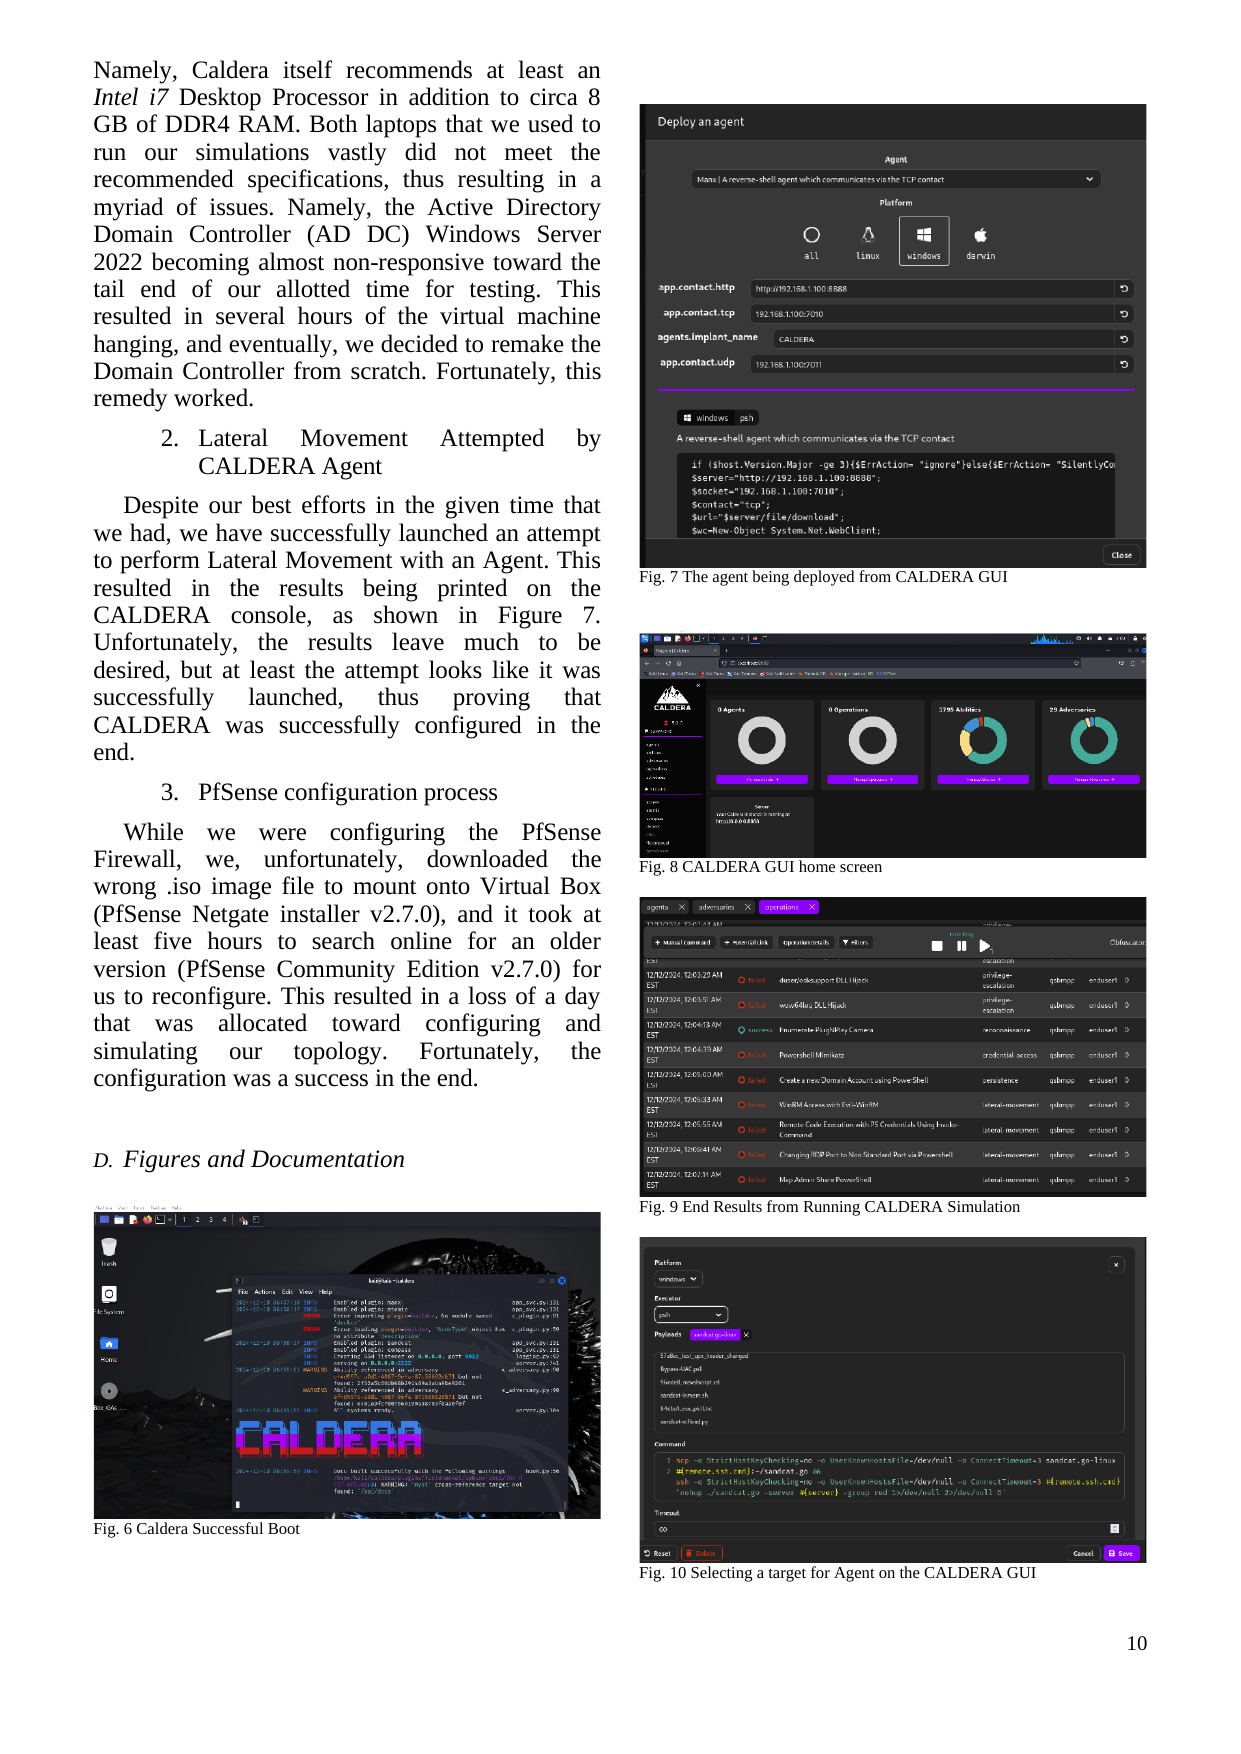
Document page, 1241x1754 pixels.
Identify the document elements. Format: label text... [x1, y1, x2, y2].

list PfSense configuration process [161, 778, 601, 806]
text Fig. 7 The agent being deployed from CALDERA GUI [639, 568, 1147, 586]
list Lateral Movement Attempted by CALDERA Agent [161, 425, 601, 479]
picture [639, 631, 1147, 858]
picture [93, 1203, 601, 1519]
picture [639, 897, 1147, 1197]
text Fig. 6 Caldera Successful Boot [93, 1519, 601, 1538]
picture [639, 1237, 1147, 1563]
picture [639, 104, 1147, 568]
text Fig. 10 Selecting a target for Agent on the CALDERA GUI [639, 1563, 1147, 1582]
text Fig. 9 End Results from Running CALDERA Simulation [639, 1197, 1147, 1216]
subtitle Figures and Documentation [93, 1144, 601, 1173]
text While we were configuring the PfSense Firewall, we, unfortunately, downloaded the wrong .iso image file to mount onto Virtual Box (PfSense Netgate installer v2.7.0), and it took at least five hours to search online for an older version (PfSense Community Edition v2.7.0) for us to reconfigure. This resulted in a loss of a day that was allocated toward configuring and simulating our topology. Fortunately, the configuration was a success in the end. [93, 818, 601, 1092]
text Fig. 8 CALDERA GUI home screen [639, 858, 1147, 876]
text Despite our best efforts in the given time that we had, we have successfully launched an attempt to perform Lateral Movement with an Agent. This resulted in the results being printed on the CALDERA console, as shown in Figure 7. Unfortunately, the results leave much to be desired, but at least the attempt looks like it was successfully launched, thus proving that CALDERA was successfully configured in the end. [93, 492, 601, 766]
